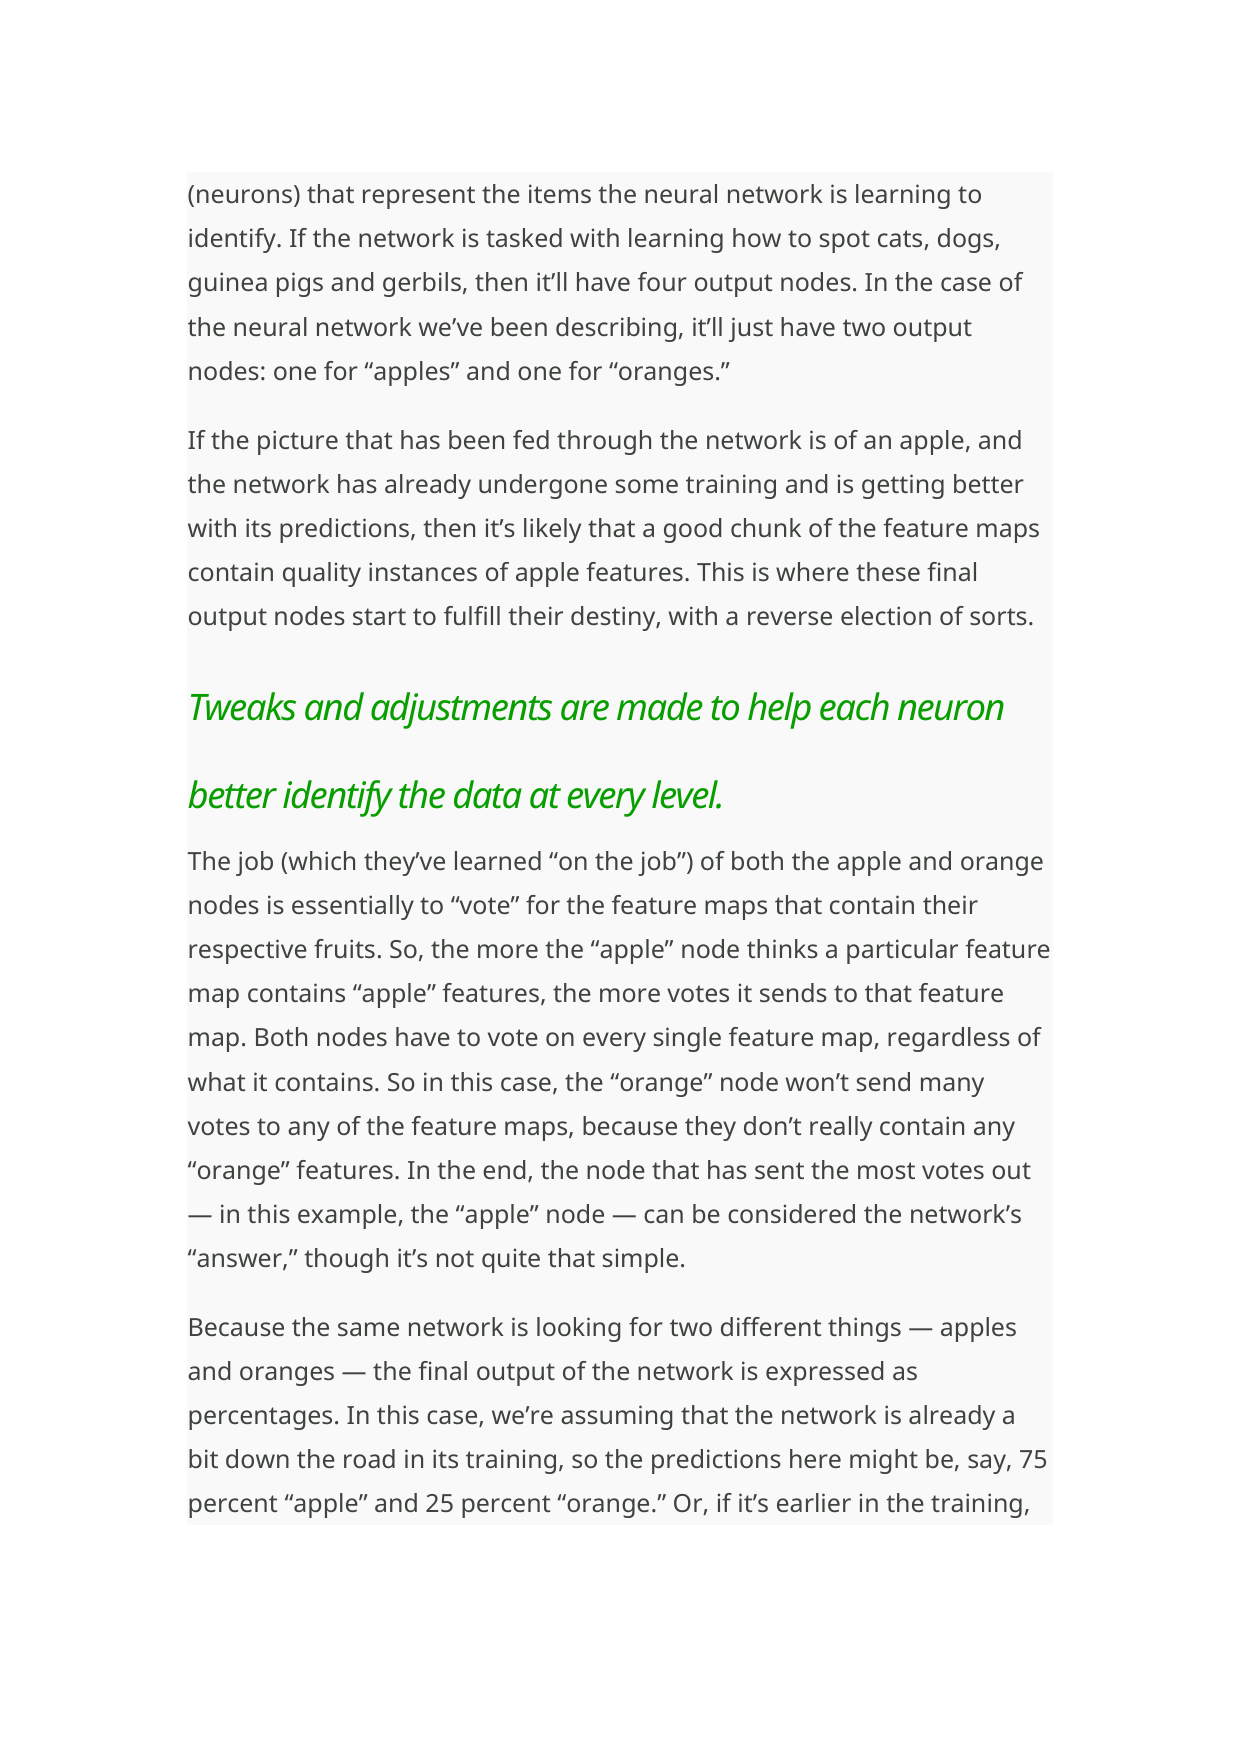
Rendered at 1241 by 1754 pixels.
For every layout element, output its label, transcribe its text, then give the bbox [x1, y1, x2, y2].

text Tweaks and adjustments are made to help each neuron better identify the data at every level. [187, 663, 1053, 839]
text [187, 1304, 1053, 1525]
text The job (which they’ve learned “on the job”) of both the apple and orange nodes is essentially to “vote” for the feature maps that contain their respective fruits. So, the more the “apple” node thinks a particular feature map contains “apple” features, the more votes it sends to that feature map. Both nodes have to vote on every single feature map, regardless of what it contains. So in this case, the “orange” node won’t send many votes to any of the feature maps, because they don’t really contain any “orange” features. In the end, the node that has sent the most votes out — in this example, the “apple” node — can be considered the network’s “answer,” though it’s not quite that simple. [187, 839, 1053, 1279]
text If the picture that has been fed through the network is of an apple, and the network has already undergone some training and is getting better with its predictions, then it’s likely that a good chunk of the feature maps contain quality instances of apple features. This is where these final output nodes start to fulfill their destiny, with a reverse election of sorts. [187, 417, 1053, 638]
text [187, 172, 1053, 392]
